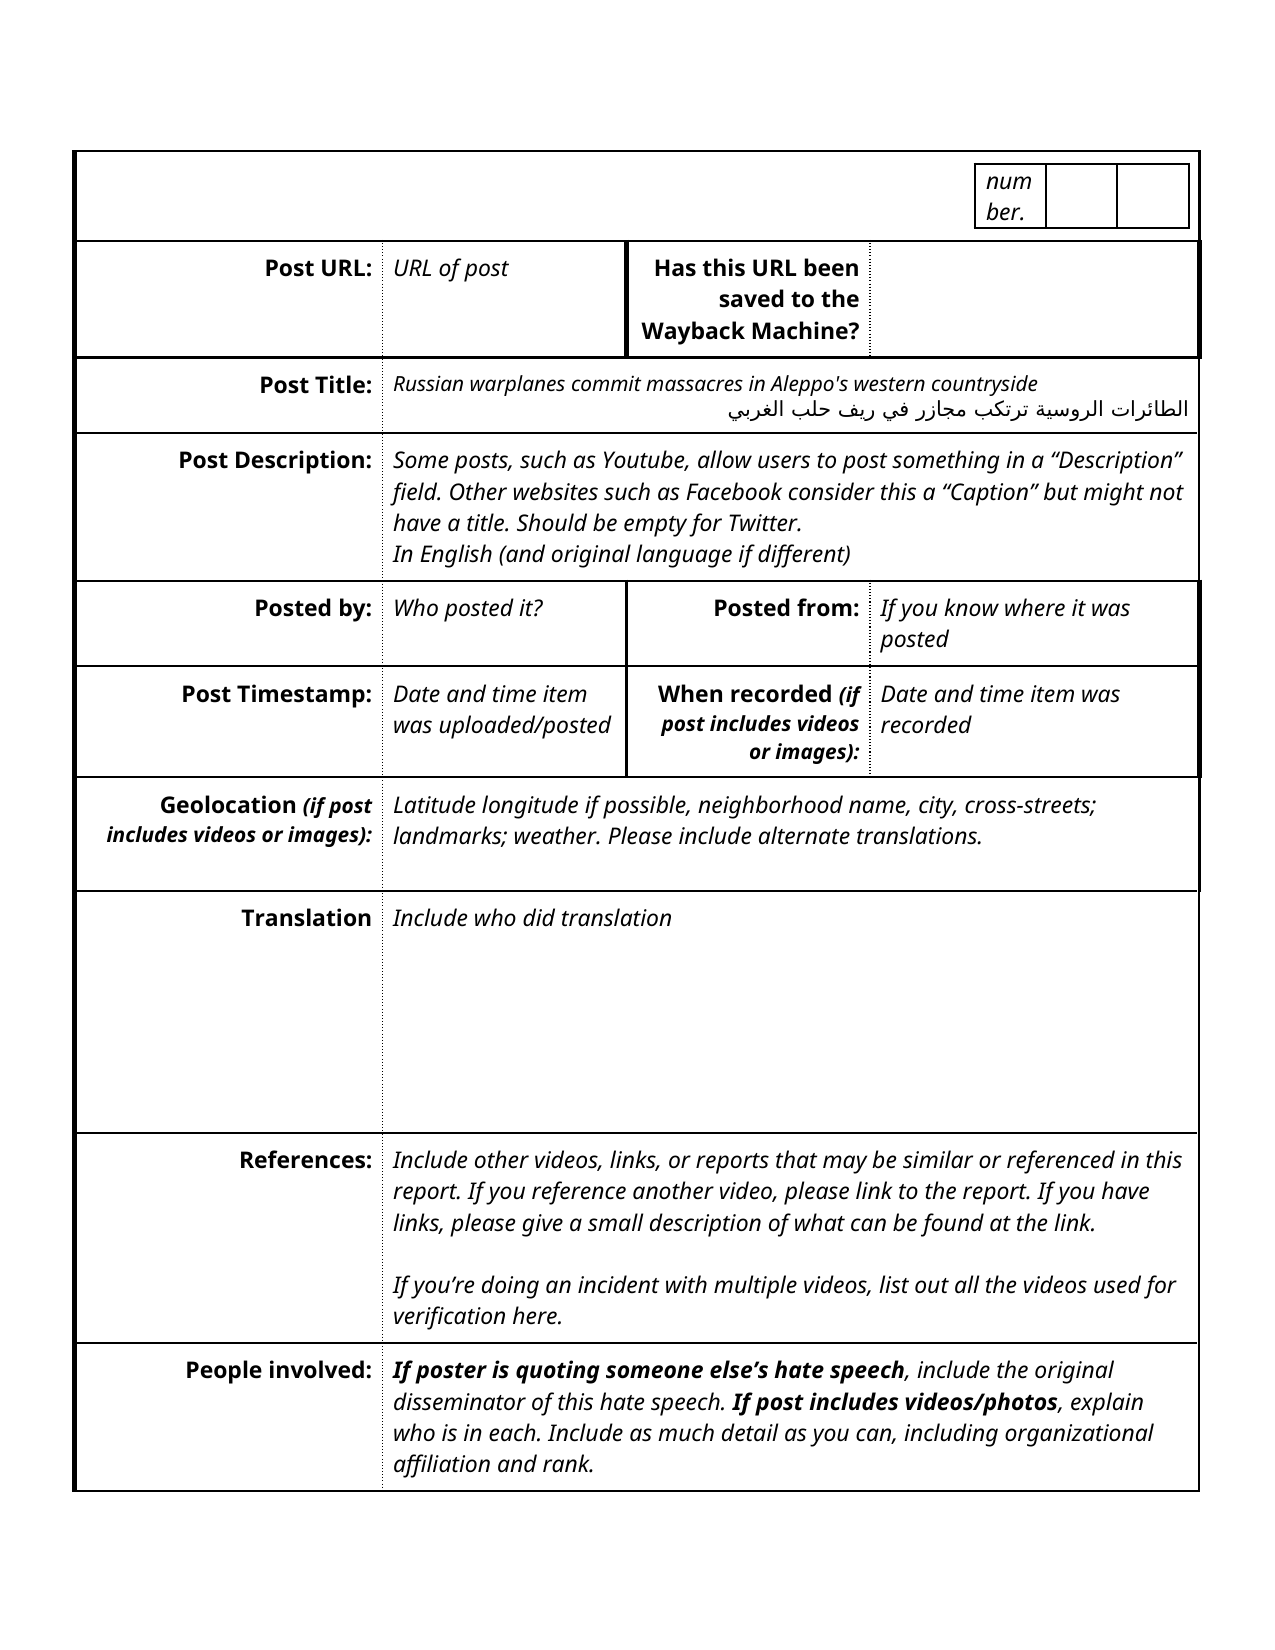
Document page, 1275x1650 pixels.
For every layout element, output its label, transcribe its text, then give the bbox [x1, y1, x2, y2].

table_cell People involved: [77, 1344, 382, 1490]
table_cell Who posted it? [383, 582, 625, 665]
table_cell [870, 242, 1197, 356]
table_cell Russian warplanes commit massacres in Aleppo's western countryside الطائرات الروسية ترتكب مجازر في ريف حلب الغربي [383, 359, 1198, 432]
table_cell Latitude longitude if possible, neighborhood name, city, cross-streets; landmarks; weather. Please include alternate translations. [383, 778, 1198, 890]
table_cell URL of post [383, 242, 624, 356]
table_cell Date and time item was uploaded/posted [383, 667, 625, 776]
table_cell Post Description: [77, 434, 382, 579]
table_cell If you know where it was posted [870, 582, 1197, 665]
table_cell Geolocation (if post includes videos or images): [77, 778, 382, 890]
table_cell Post URL: [77, 242, 382, 356]
table_cell Some posts, such as Youtube, allow users to post something in a “Description” field. Other websites such as Facebook consider this a “Caption” but might not have a title. Should be empty for Twitter. In English (and original language if different) [383, 432, 1198, 579]
table_cell Post Timestamp: [77, 667, 382, 776]
table_cell Date and time item was recorded [870, 667, 1197, 776]
table_cell Include other videos, links, or reports that may be similar or referenced in this report. If you reference another video, please link to the report. If you have links, please give a small description of what can be found at the link. If you’re doing an incident with multiple videos, list out all the videos used for verification here. [383, 1132, 1198, 1342]
table_cell Post Title: [77, 359, 382, 432]
table_cell References: [77, 1134, 382, 1342]
table_cell Posted from: [628, 582, 870, 665]
table_cell Translation [77, 892, 382, 1132]
table_cell Include who did translation [383, 890, 1198, 1132]
table_cell Has this URL been saved to the Wayback Machine? [629, 242, 870, 356]
table_cell When recorded (if post includes videos or images): [628, 667, 870, 776]
table_cell Posted by: [77, 582, 382, 665]
table_cell If poster is quoting someone else’s hate speech, include the original disseminator of this hate speech. If post includes videos/photos, explain who is in each. Include as much detail as you can, including organizational affiliation and rank. [383, 1342, 1198, 1490]
